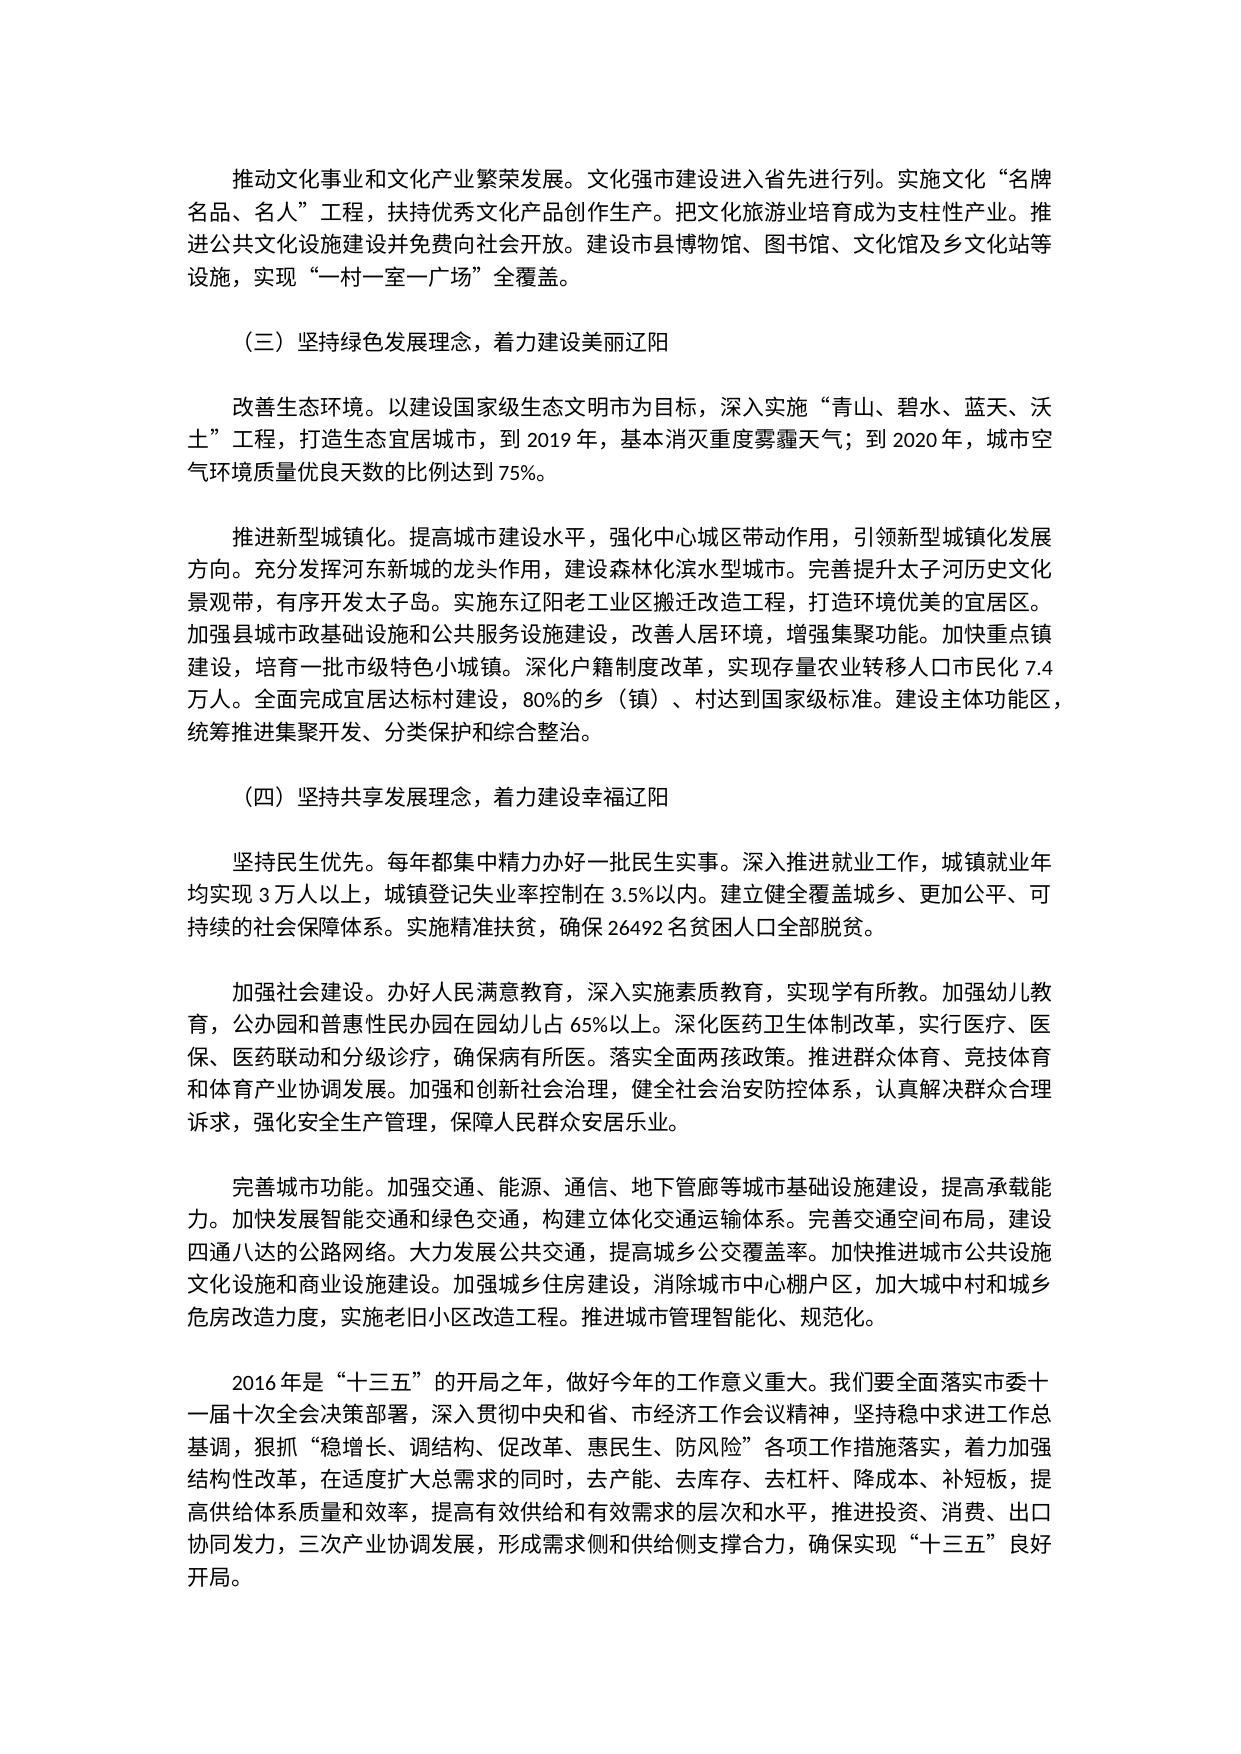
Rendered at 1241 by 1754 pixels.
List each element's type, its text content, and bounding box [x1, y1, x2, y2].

text （四）坚持共享发展理念，着力建设幸福辽阳 [187, 779, 1053, 812]
text 推动文化事业和文化产业繁荣发展。文化强市建设进入省先进行列。实施文化“名牌、名品、名人”工程，扶持优秀文化产品创作生产。把文化旅游业培育成为支柱性产业。推进公共文化设施建设并免费向社会开放。建设市县博物馆、图书馆、文化馆及乡文化站等设施，实现“一村一室一广场”全覆盖。 [187, 162, 1053, 292]
text 推进新型城镇化。提高城市建设水平，强化中心城区带动作用，引领新型城镇化发展方向。充分发挥河东新城的龙头作用，建设森林化滨水型城市。完善提升太子河历史文化景观带，有序开发太子岛。实施东辽阳老工业区搬迁改造工程，打造环境优美的宜居区。加强县城市政基础设施和公共服务设施建设，改善人居环境，增强集聚功能。加快重点镇建设，培育一批市级特色小城镇。深化户籍制度改革，实现存量农业转移人口市民化7.4万人。全面完成宜居达标村建设，80%的乡（镇）、村达到国家级标准。建设主体功能区，统筹推进集聚开发、分类保护和综合整治。 [187, 519, 1053, 747]
text 完善城市功能。加强交通、能源、通信、地下管廊等城市基础设施建设，提高承载能力。加快发展智能交通和绿色交通，构建立体化交通运输体系。完善交通空间布局，建设四通八达的公路网络。大力发展公共交通，提高城乡公交覆盖率。加快推进城市公共设施、文化设施和商业设施建设。加强城乡住房建设，消除城市中心棚户区，加大城中村和城乡危房改造力度，实施老旧小区改造工程。推进城市管理智能化、规范化。 [187, 1169, 1053, 1332]
text 2016年是“十三五”的开局之年，做好今年的工作意义重大。我们要全面落实市委十一届十次全会决策部署，深入贯彻中央和省、市经济工作会议精神，坚持稳中求进工作总基调，狠抓“稳增长、调结构、促改革、惠民生、防风险”各项工作措施落实，着力加强结构性改革，在适度扩大总需求的同时，去产能、去库存、去杠杆、降成本、补短板，提高供给体系质量和效率，提高有效供给和有效需求的层次和水平，推进投资、消费、出口协同发力，三次产业协调发展，形成需求侧和供给侧支撑合力，确保实现“十三五”良好开局。 [187, 1364, 1053, 1592]
text （三）坚持绿色发展理念，着力建设美丽辽阳 [187, 324, 1053, 357]
text 改善生态环境。以建设国家级生态文明市为目标，深入实施“青山、碧水、蓝天、沃土”工程，打造生态宜居城市，到2019年，基本消灭重度雾霾天气；到2020年，城市空气环境质量优良天数的比例达到75%。 [187, 389, 1053, 487]
text 坚持民生优先。每年都集中精力办好一批民生实事。深入推进就业工作，城镇就业年均实现3万人以上，城镇登记失业率控制在3.5%以内。建立健全覆盖城乡、更加公平、可持续的社会保障体系。实施精准扶贫，确保26492名贫困人口全部脱贫。 [187, 844, 1053, 942]
text 加强社会建设。办好人民满意教育，深入实施素质教育，实现学有所教。加强幼儿教育，公办园和普惠性民办园在园幼儿占65%以上。深化医药卫生体制改革，实行医疗、医保、医药联动和分级诊疗，确保病有所医。落实全面两孩政策。推进群众体育、竞技体育和体育产业协调发展。加强和创新社会治理，健全社会治安防控体系，认真解决群众合理诉求，强化安全生产管理，保障人民群众安居乐业。 [187, 974, 1053, 1137]
